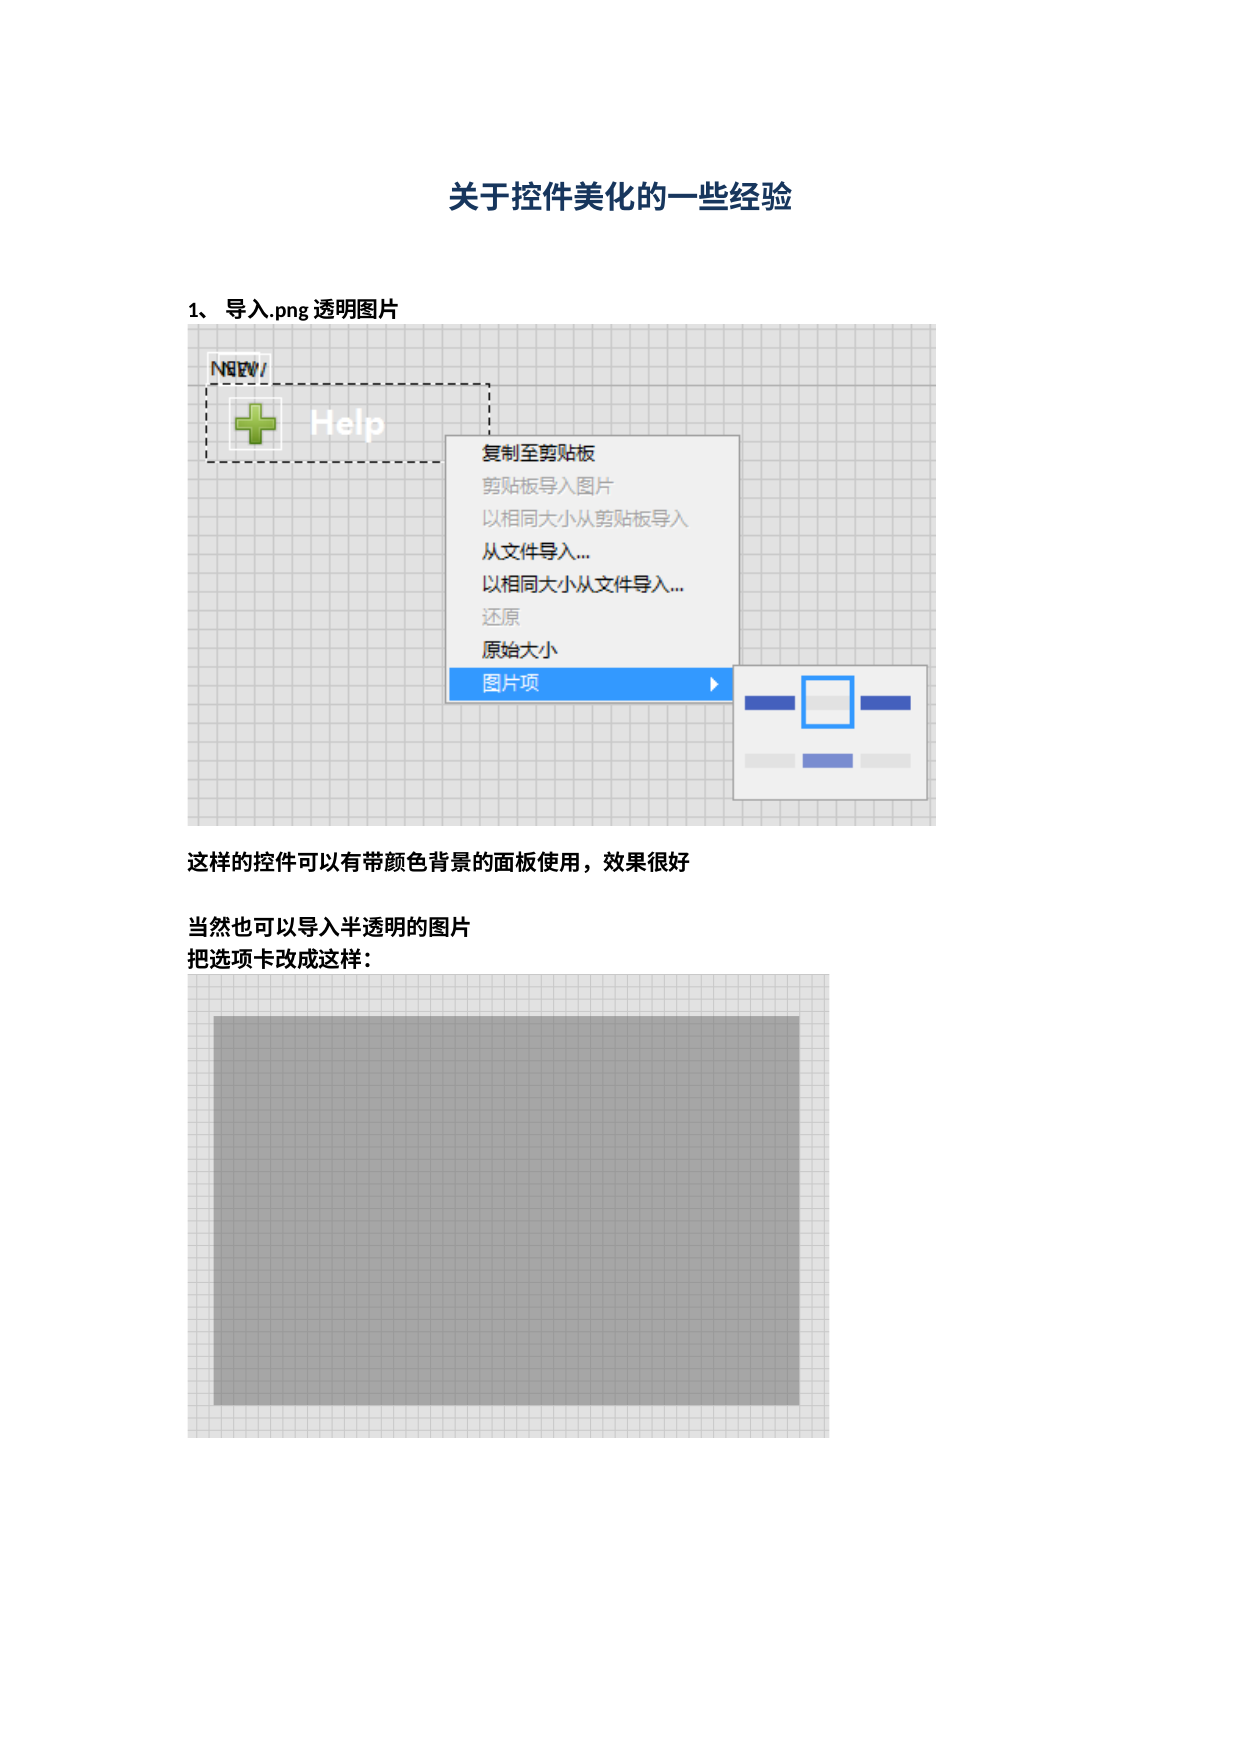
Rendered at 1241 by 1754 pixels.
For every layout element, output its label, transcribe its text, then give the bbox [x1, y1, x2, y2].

list 导入.png透明图片 [187, 292, 1053, 324]
picture [187, 974, 830, 1438]
picture [187, 324, 936, 826]
text 关于控件美化的一些经验 [187, 162, 1053, 227]
text 把选项卡改成这样： [187, 942, 1053, 974]
text 当然也可以导入半透明的图片 [187, 909, 1053, 942]
text 这样的控件可以有带颜色背景的面板使用，效果很好 [187, 844, 1053, 877]
